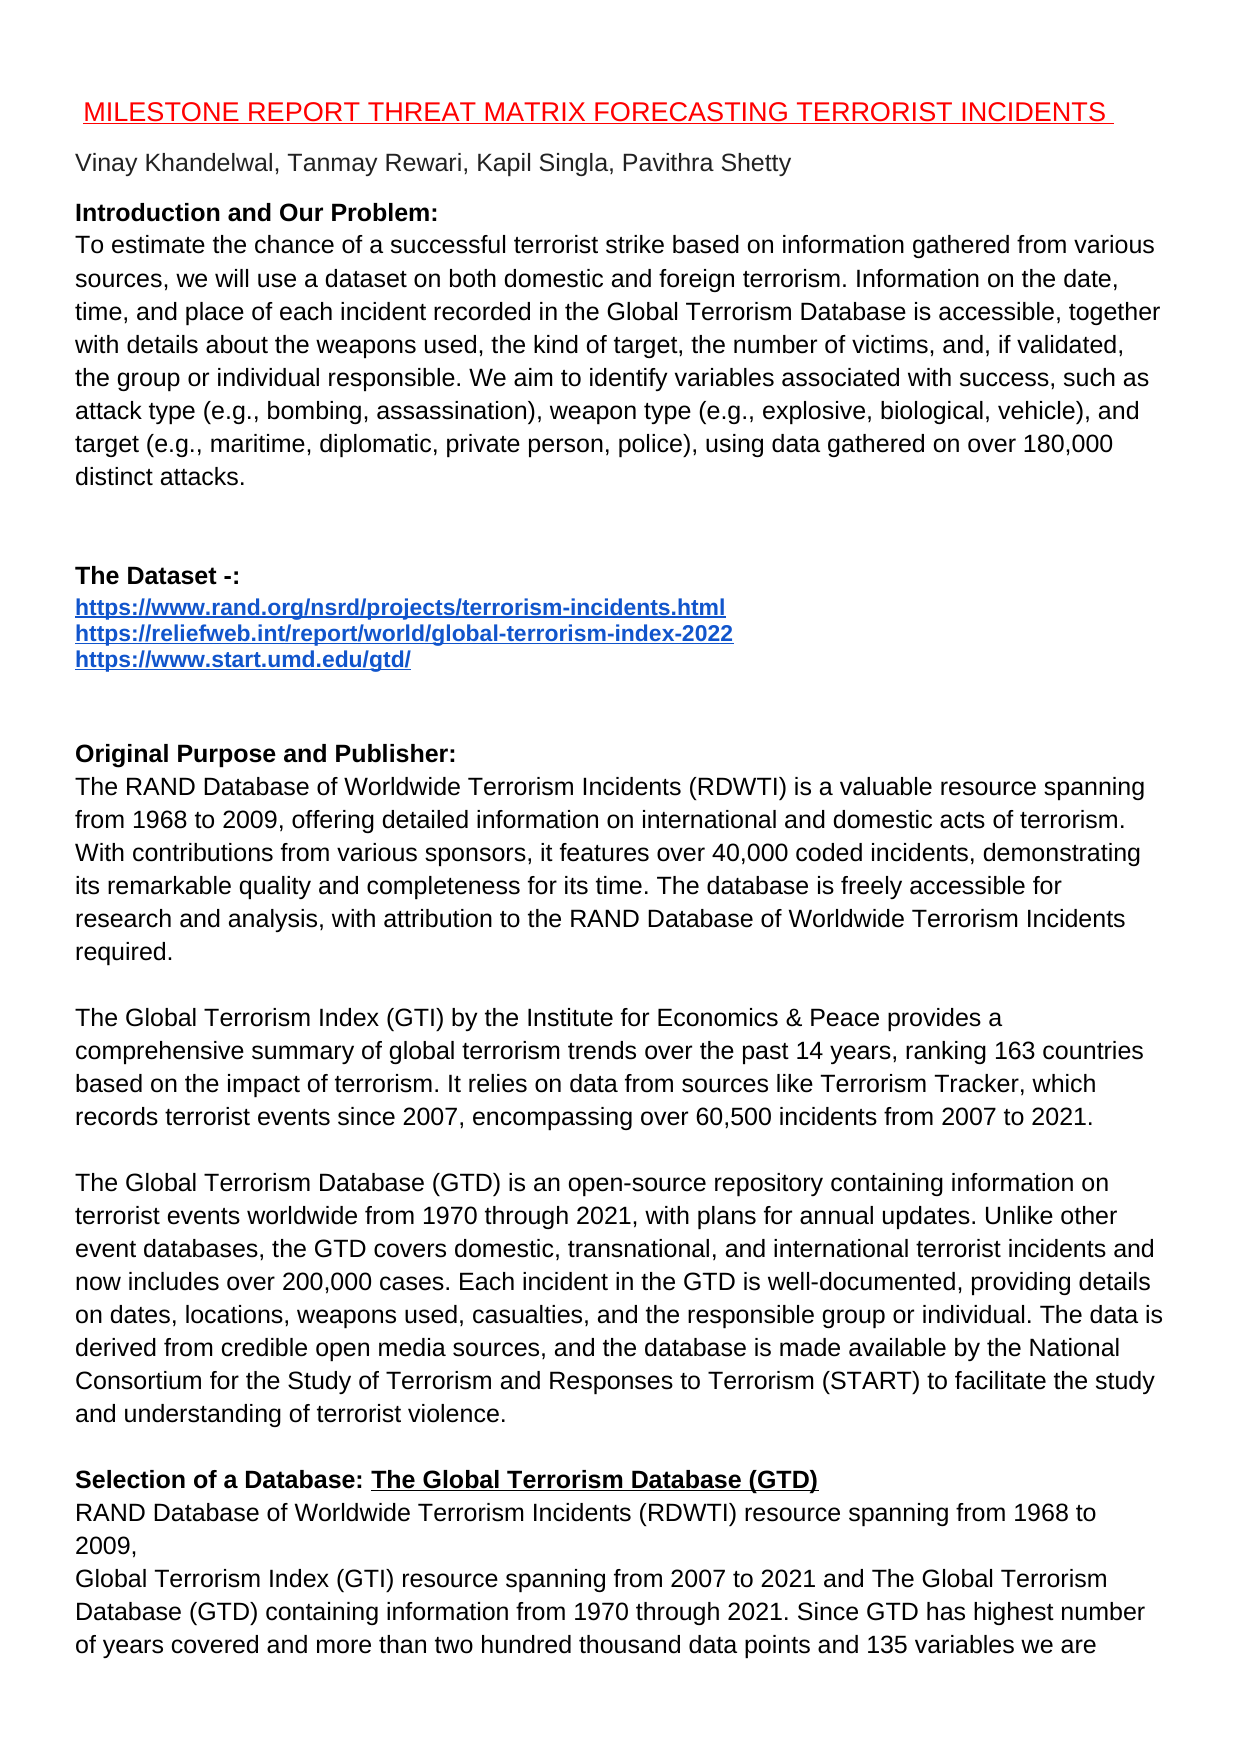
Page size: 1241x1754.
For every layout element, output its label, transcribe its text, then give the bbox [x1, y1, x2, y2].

text https://reliefweb.int/report/world/global-terrorism-index-2022 [75, 620, 1165, 646]
text Introduction and Our Problem: [75, 197, 1165, 226]
text To estimate the chance of a successful terrorist strike based on information gathered from various sources, we will use a dataset on both domestic and foreign terrorism. Information on the date, time, and place of each incident recorded in the Global Terrorism Database is accessible, together with details about the weapons used, the kind of target, the number of victims, and, if validated, the group or individual responsible. We aim to identify variables associated with success, such as attack type (e.g., bombing, assassination), weapon type (e.g., explosive, biological, vehicle), and target (e.g., maritime, diplomatic, private person, police), using data gathered on over 180,000 distinct attacks. [75, 231, 1165, 490]
text The RAND Database of Worldwide Terrorism Incidents (RDWTI) is a valuable resource spanning from 1968 to 2009, offering detailed information on international and domestic acts of terrorism. With contributions from various sponsors, it features over 40,000 coded incidents, demonstrating its remarkable quality and completeness for its time. The database is freely accessible for research and analysis, with attribution to the RAND Database of Worldwide Terrorism Incidents required. [75, 772, 1165, 966]
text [75, 1564, 1165, 1659]
text https://www.rand.org/nsrd/projects/terrorism-incidents.html [75, 594, 1165, 620]
text The Global Terrorism Index (GTI) by the Institute for Economics & Peace provides a comprehensive summary of global terrorism trends over the past 14 years, ranking 163 countries based on the impact of terrorism. It relies on data from sources like Terrorism Tracker, which records terrorist events since 2007, encompassing over 60,500 incidents from 2007 to 2021. [75, 1003, 1165, 1131]
text The Global Terrorism Database (GTD) is an open-source repository containing information on terrorist events worldwide from 1970 through 2021, with plans for annual updates. Unlike other event databases, the GTD covers domestic, transnational, and international terrorist incidents and now includes over 200,000 cases. Each incident in the GTD is well-documented, providing details on dates, locations, weapons used, casualties, and the responsible group or individual. The data is derived from credible open media sources, and the database is made available by the National Consortium for the Study of Terrorism and Responses to Terrorism (START) to facilitate the study and understanding of terrorist violence. [75, 1168, 1165, 1428]
text Vinay Khandelwal, Tanmay Rewari, Kapil Singla, Pavithra Shetty [75, 148, 1165, 177]
text RAND Database of Worldwide Terrorism Incidents (RDWTI) resource spanning from 1968 to 2009, [75, 1498, 1165, 1560]
text MILESTONE REPORT THREAT MATRIX FORECASTING TERRORIST INCIDENTS [75, 96, 1165, 127]
text https://www.start.umd.edu/gtd/ [75, 646, 1165, 673]
text The Dataset -: [75, 561, 1165, 589]
text Original Purpose and Publisher: [75, 739, 1165, 768]
text Selection of a Database: The Global Terrorism Database (GTD) [75, 1465, 1165, 1494]
